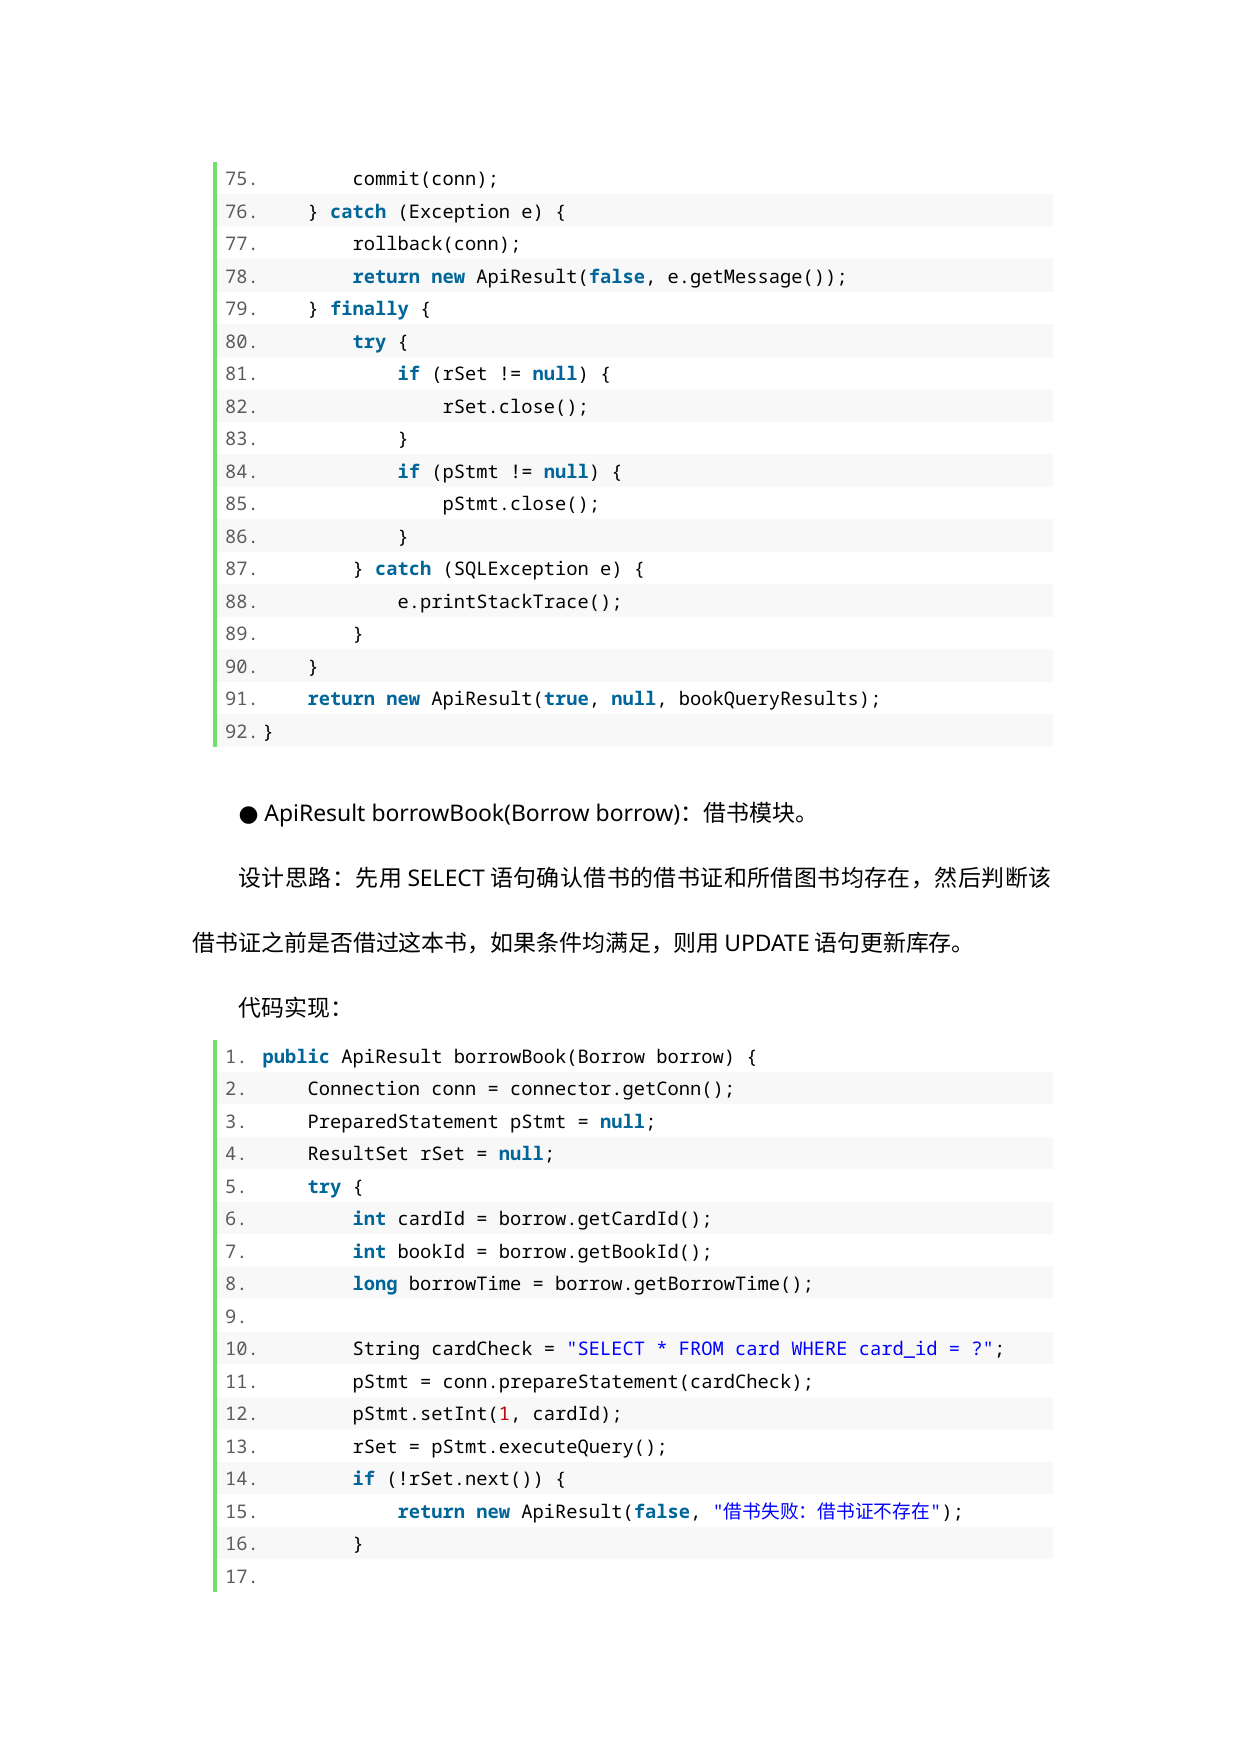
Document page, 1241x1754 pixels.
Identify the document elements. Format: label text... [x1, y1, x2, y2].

list } [217, 617, 1053, 649]
list e.printStackTrace(); [217, 584, 1053, 617]
list pStmt = conn.prepareStatement(cardCheck); [217, 1364, 1053, 1397]
text ● ApiResult borrowBook(Borrow borrow)：借书模块。 [192, 779, 1053, 844]
list try { [217, 324, 1053, 357]
list rollback(conn); [217, 227, 1053, 259]
list } finally { [217, 292, 1053, 324]
list } catch (Exception e) { [217, 194, 1053, 227]
list rSet = pStmt.executeQuery(); [217, 1429, 1053, 1462]
list if (!rSet.next()) { [217, 1462, 1053, 1494]
list } [217, 649, 1053, 682]
text 代码实现： [192, 974, 1053, 1039]
list commit(conn); [217, 162, 1053, 194]
list try { [217, 1169, 1053, 1202]
list pStmt.setInt(1, cardId); [217, 1397, 1053, 1429]
list if (rSet != null) { [217, 357, 1053, 389]
list return new ApiResult(true, null, bookQueryResults); [217, 682, 1053, 714]
text 设计思路：先用SELECT语句确认借书的借书证和所借图书均存在，然后判断该借书证之前是否借过这本书，如果条件均满足，则用UPDATE语句更新库存。 [192, 844, 1053, 974]
list return new ApiResult(false, e.getMessage()); [217, 259, 1053, 292]
list rSet.close(); [217, 389, 1053, 422]
list } [217, 714, 1053, 747]
list public ApiResult borrowBook(Borrow borrow) { [212, 1039, 1053, 1072]
list pStmt.close(); [217, 487, 1053, 519]
list } [217, 1527, 1053, 1559]
list Connection conn = connector.getConn(); [217, 1072, 1053, 1104]
list ResultSet rSet = null; [217, 1137, 1053, 1169]
list long borrowTime = borrow.getBorrowTime(); [217, 1267, 1053, 1299]
list return new ApiResult(false, "借书失败：借书证不存在"); [217, 1494, 1053, 1527]
list String cardCheck = "SELECT * FROM card WHERE card_id = ?"; [217, 1332, 1053, 1364]
list } catch (SQLException e) { [217, 552, 1053, 584]
list int bookId = borrow.getBookId(); [217, 1234, 1053, 1267]
list } [217, 422, 1053, 454]
list PreparedStatement pStmt = null; [217, 1104, 1053, 1137]
list int cardId = borrow.getCardId(); [217, 1202, 1053, 1234]
list if (pStmt != null) { [217, 454, 1053, 487]
list } [217, 519, 1053, 552]
